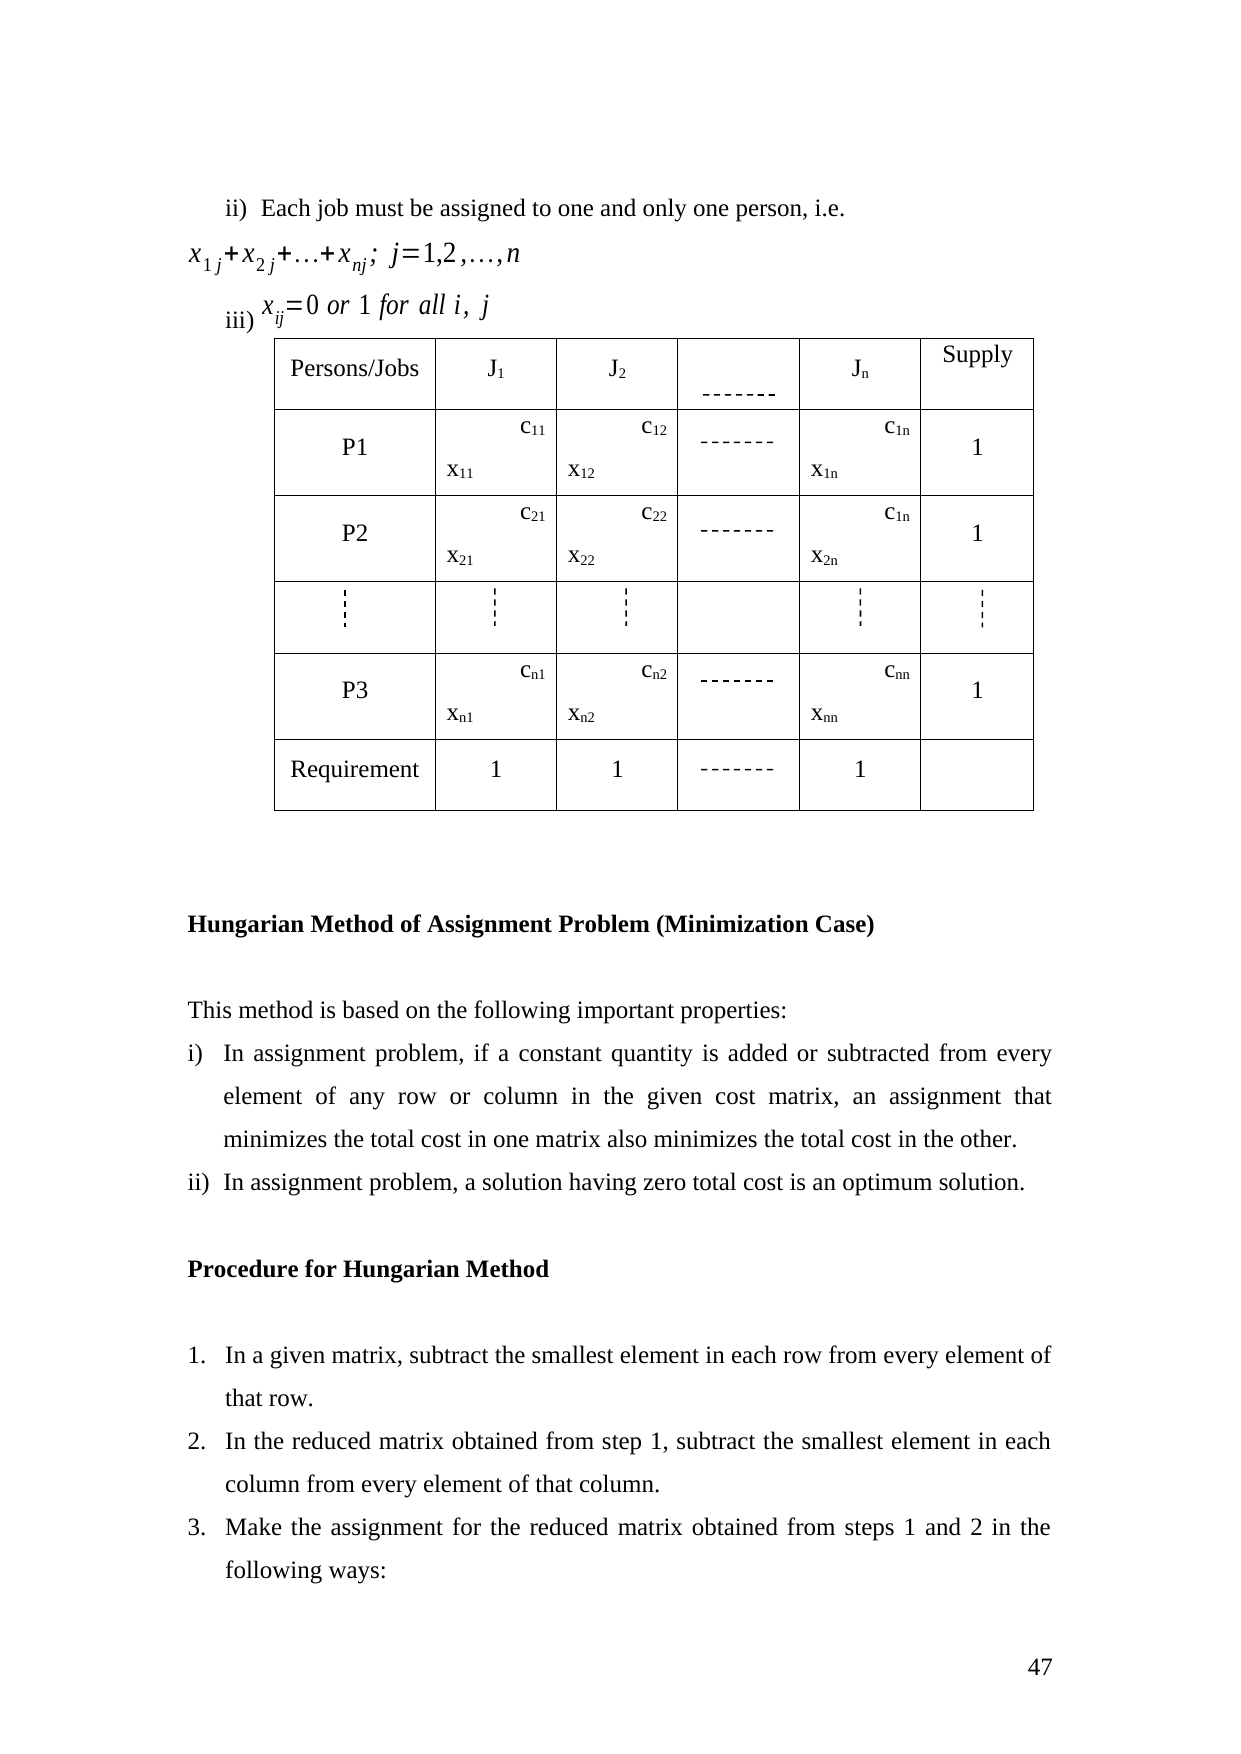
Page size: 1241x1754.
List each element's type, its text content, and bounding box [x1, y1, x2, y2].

list Each job must be assigned to one and only one person, i.e. [225, 193, 1053, 222]
table_cell c12 x12 [557, 410, 677, 495]
table_cell c1n x1n [800, 410, 920, 495]
table_cell 1 [557, 740, 677, 810]
table_cell [678, 740, 799, 810]
table_cell 1 [921, 654, 1033, 739]
table_cell [436, 582, 556, 653]
list Make the assignment for the reduced matrix obtained from steps 1 and 2 in the following ways: [187, 1512, 1053, 1584]
table_header J1 [436, 339, 556, 409]
table_cell cnn xnn [800, 654, 920, 739]
table_cell 1 [800, 740, 920, 810]
list In assignment problem, if a constant quantity is added or subtracted from every element of any row or column in the given cost matrix, an assignment that minimizes the total cost in one matrix also minimizes the total cost in the other. [187, 1038, 1053, 1153]
table_cell cn2 xn2 [557, 654, 677, 739]
table_header Supply [921, 339, 1033, 409]
table_cell P1 [275, 410, 435, 495]
table_cell Requirement [275, 740, 435, 810]
table_cell 1 [921, 496, 1033, 581]
table_cell [678, 654, 799, 739]
list In assignment problem, a solution having zero total cost is an optimum solution. [187, 1167, 1053, 1196]
table_cell [800, 582, 920, 653]
table_cell [678, 496, 799, 581]
table_header [678, 339, 799, 409]
table_cell [275, 582, 435, 653]
table_cell [921, 740, 1033, 810]
table_cell [921, 582, 1033, 653]
text Hungarian Method of Assignment Problem (Minimization Case) [187, 909, 1053, 937]
table_cell P2 [275, 496, 435, 581]
table_header J2 [557, 339, 677, 409]
table_cell 1 [921, 410, 1033, 495]
list In the reduced matrix obtained from step 1, subtract the smallest element in each column from every element of that column. [187, 1426, 1053, 1498]
table_cell c22 x22 [557, 496, 677, 581]
table_cell cn1 xn1 [436, 654, 556, 739]
table_cell [557, 582, 677, 653]
table_header Jn [800, 339, 920, 409]
table_cell [678, 582, 799, 653]
table_cell P3 [275, 654, 435, 739]
table_cell 1 [436, 740, 556, 810]
table_cell c21 x21 [436, 496, 556, 581]
text This method is based on the following important properties: [187, 995, 1053, 1024]
table_cell c11 x11 [436, 410, 556, 495]
table_cell c1n x2n [800, 496, 920, 581]
table_header Persons/Jobs [275, 339, 435, 409]
table_cell [678, 410, 799, 495]
text Procedure for Hungarian Method [187, 1254, 1053, 1282]
list In a given matrix, subtract the smallest element in each row from every element of that row. [187, 1340, 1053, 1412]
